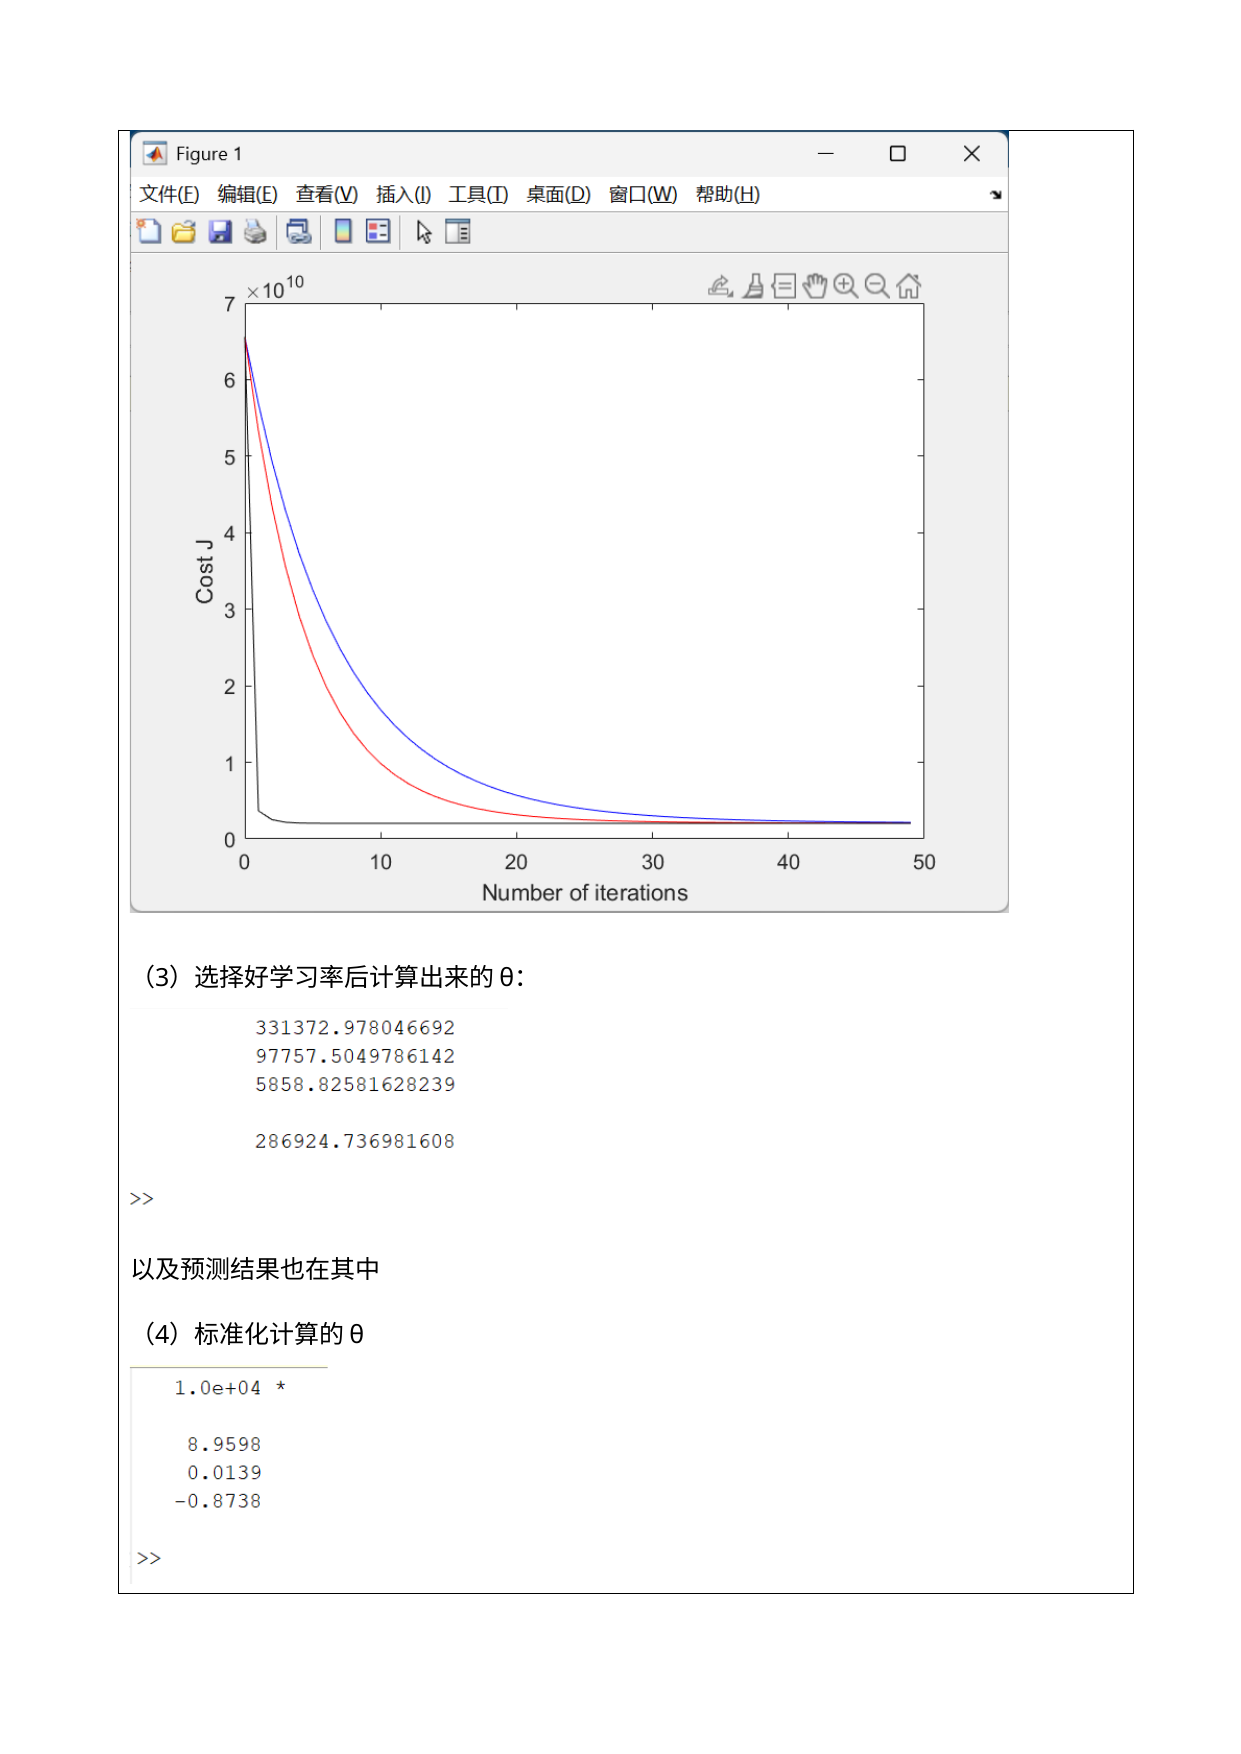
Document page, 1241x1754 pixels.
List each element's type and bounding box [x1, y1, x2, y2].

table_cell [119, 131, 1133, 1593]
picture [129, 1365, 328, 1584]
picture [129, 1008, 508, 1215]
picture [129, 130, 1009, 913]
